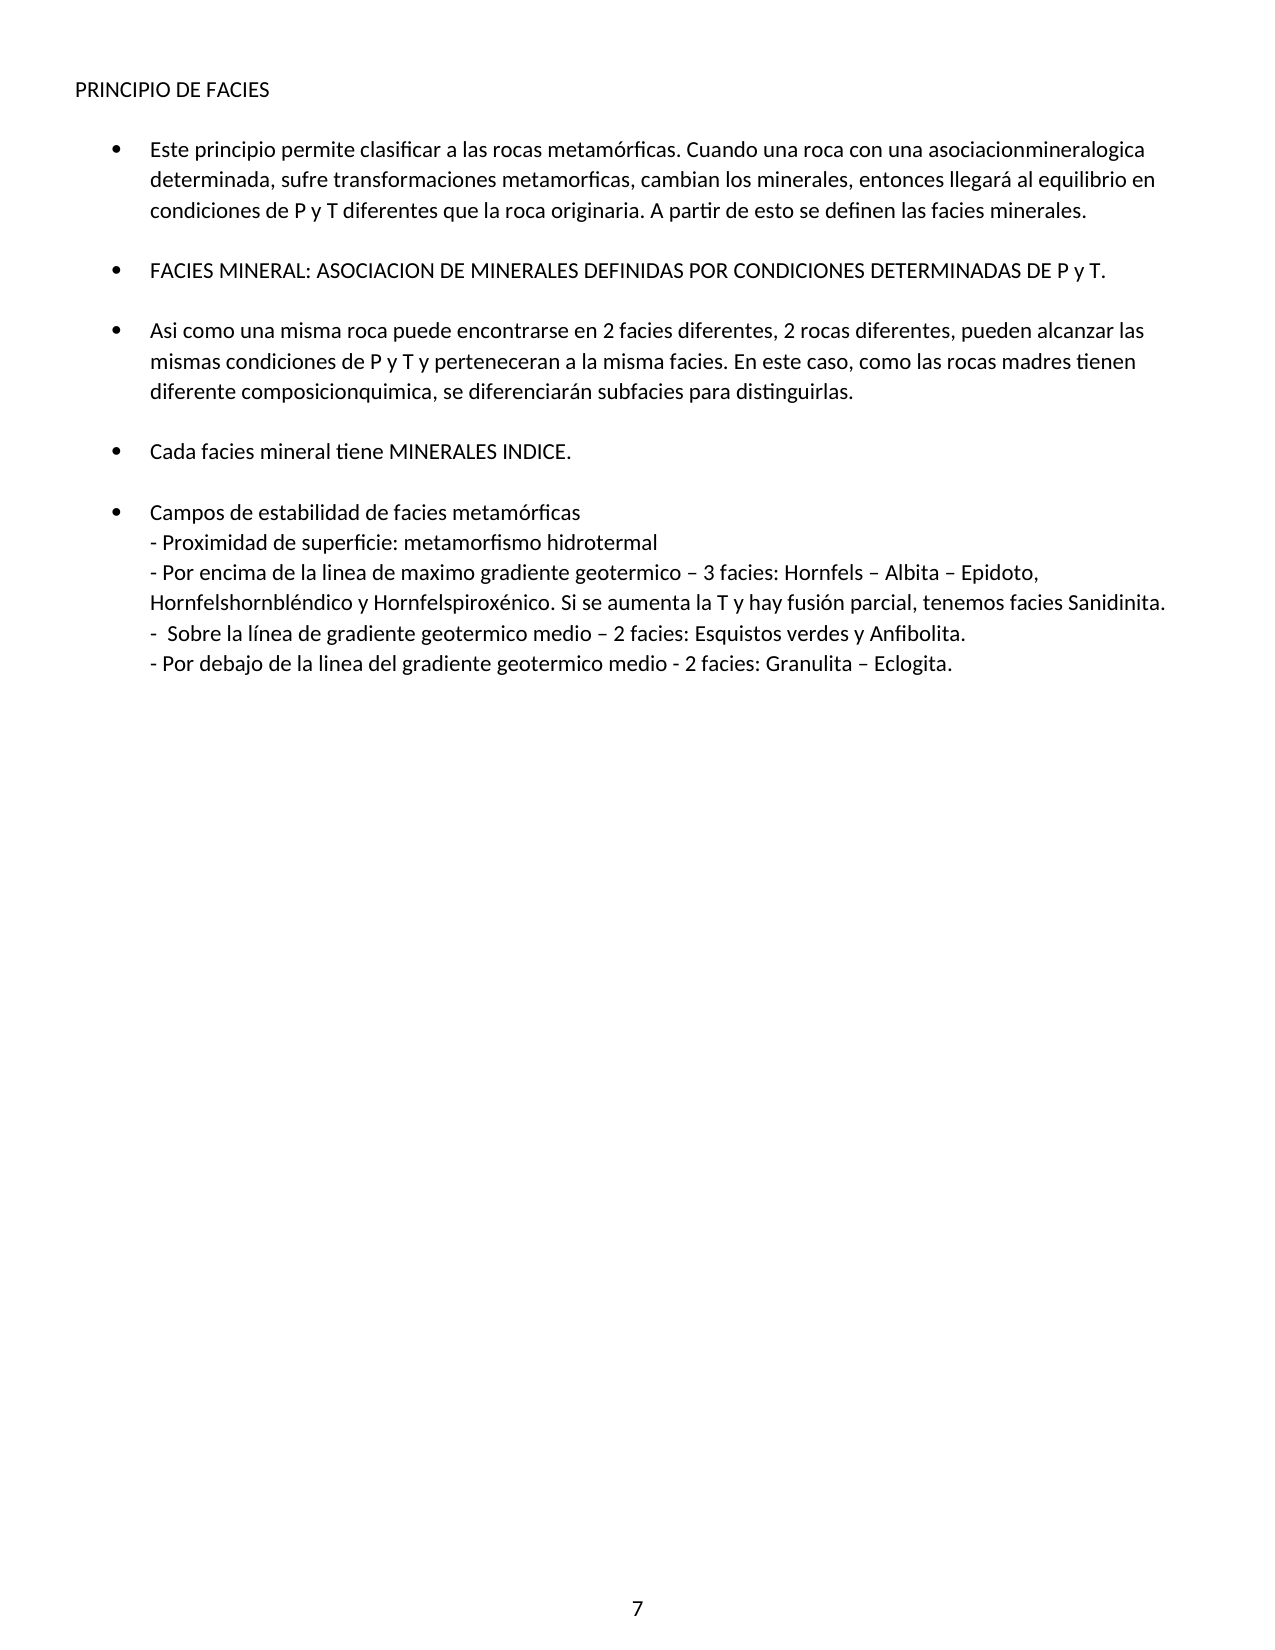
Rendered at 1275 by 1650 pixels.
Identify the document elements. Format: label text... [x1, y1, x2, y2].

list Este principio permite clasificar a las rocas metamórficas. Cuando una roca con una asociacionmineralogica determinada, sufre transformaciones metamorficas, cambian los minerales, entonces llegará al equilibrio en condiciones de P y T diferentes que la roca originaria. A partir de esto se definen las facies minerales. [112, 135, 1200, 224]
list Asi como una misma roca puede encontrarse en 2 facies diferentes, 2 rocas diferentes, pueden alcanzar las mismas condiciones de P y T y perteneceran a la misma facies. En este caso, como las rocas madres tienen diferente composicionquimica, se diferenciarán subfacies para distinguirlas. [112, 317, 1200, 405]
list FACIES MINERAL: ASOCIACION DE MINERALES DEFINIDAS POR CONDICIONES DETERMINADAS DE P y T. [112, 256, 1200, 284]
text PRINCIPIO DE FACIES [75, 75, 1200, 103]
list Cada facies mineral tiene MINERALES INDICE. [112, 437, 1200, 466]
list Campos de estabilidad de facies metamórficas - Proximidad de superficie: metamorfismo hidrotermal - Por encima de la linea de maximo gradiente geotermico – 3 facies: Hornfels – Albita – Epidoto, Hornfelshornbléndico y Hornfelspiroxénico. Si se aumenta la T y hay fusión parcial, tenemos facies Sanidinita. - Sobre la línea de gradiente geotermico medio – 2 facies: Esquistos verdes y Anfibolita. - Por debajo de la linea del gradiente geotermico medio - 2 facies: Granulita – Eclogita. [112, 498, 1200, 677]
